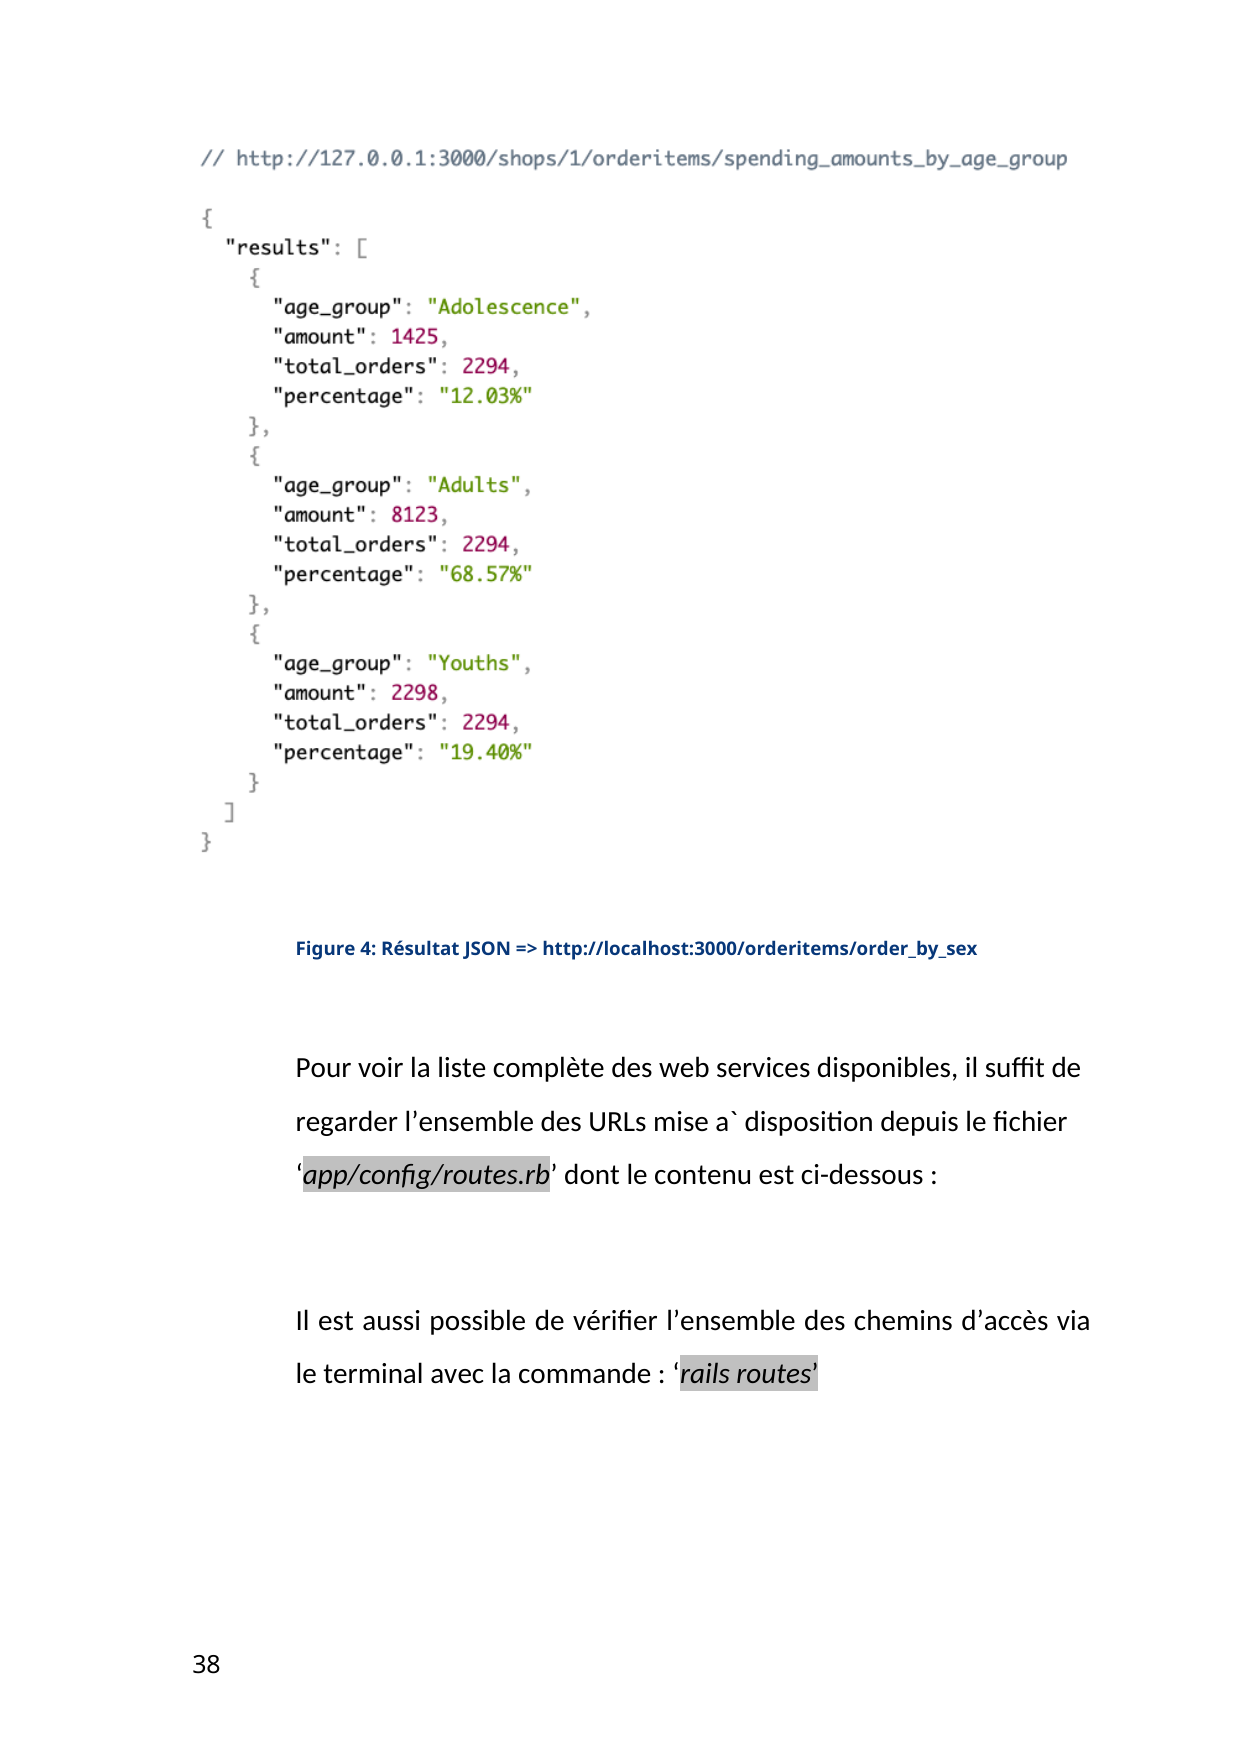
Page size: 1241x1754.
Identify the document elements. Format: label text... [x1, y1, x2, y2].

text Il est aussi possible de vérifier l’ensemble des chemins d’accès via le terminal avec la commande : ‘rails routes’ [295, 1302, 1093, 1391]
text Figure 4: Résultat JSON => http://localhost:3000/orderitems/order_by_sex [192, 935, 1093, 960]
picture [192, 147, 1093, 867]
text Pour voir la liste complète des web services disponibles, il suffit de regarder l’ensemble des URLs mise a` disposition depuis le fichier ‘app/config/routes.rb’ dont le contenu est ci-dessous : [295, 1049, 1093, 1192]
